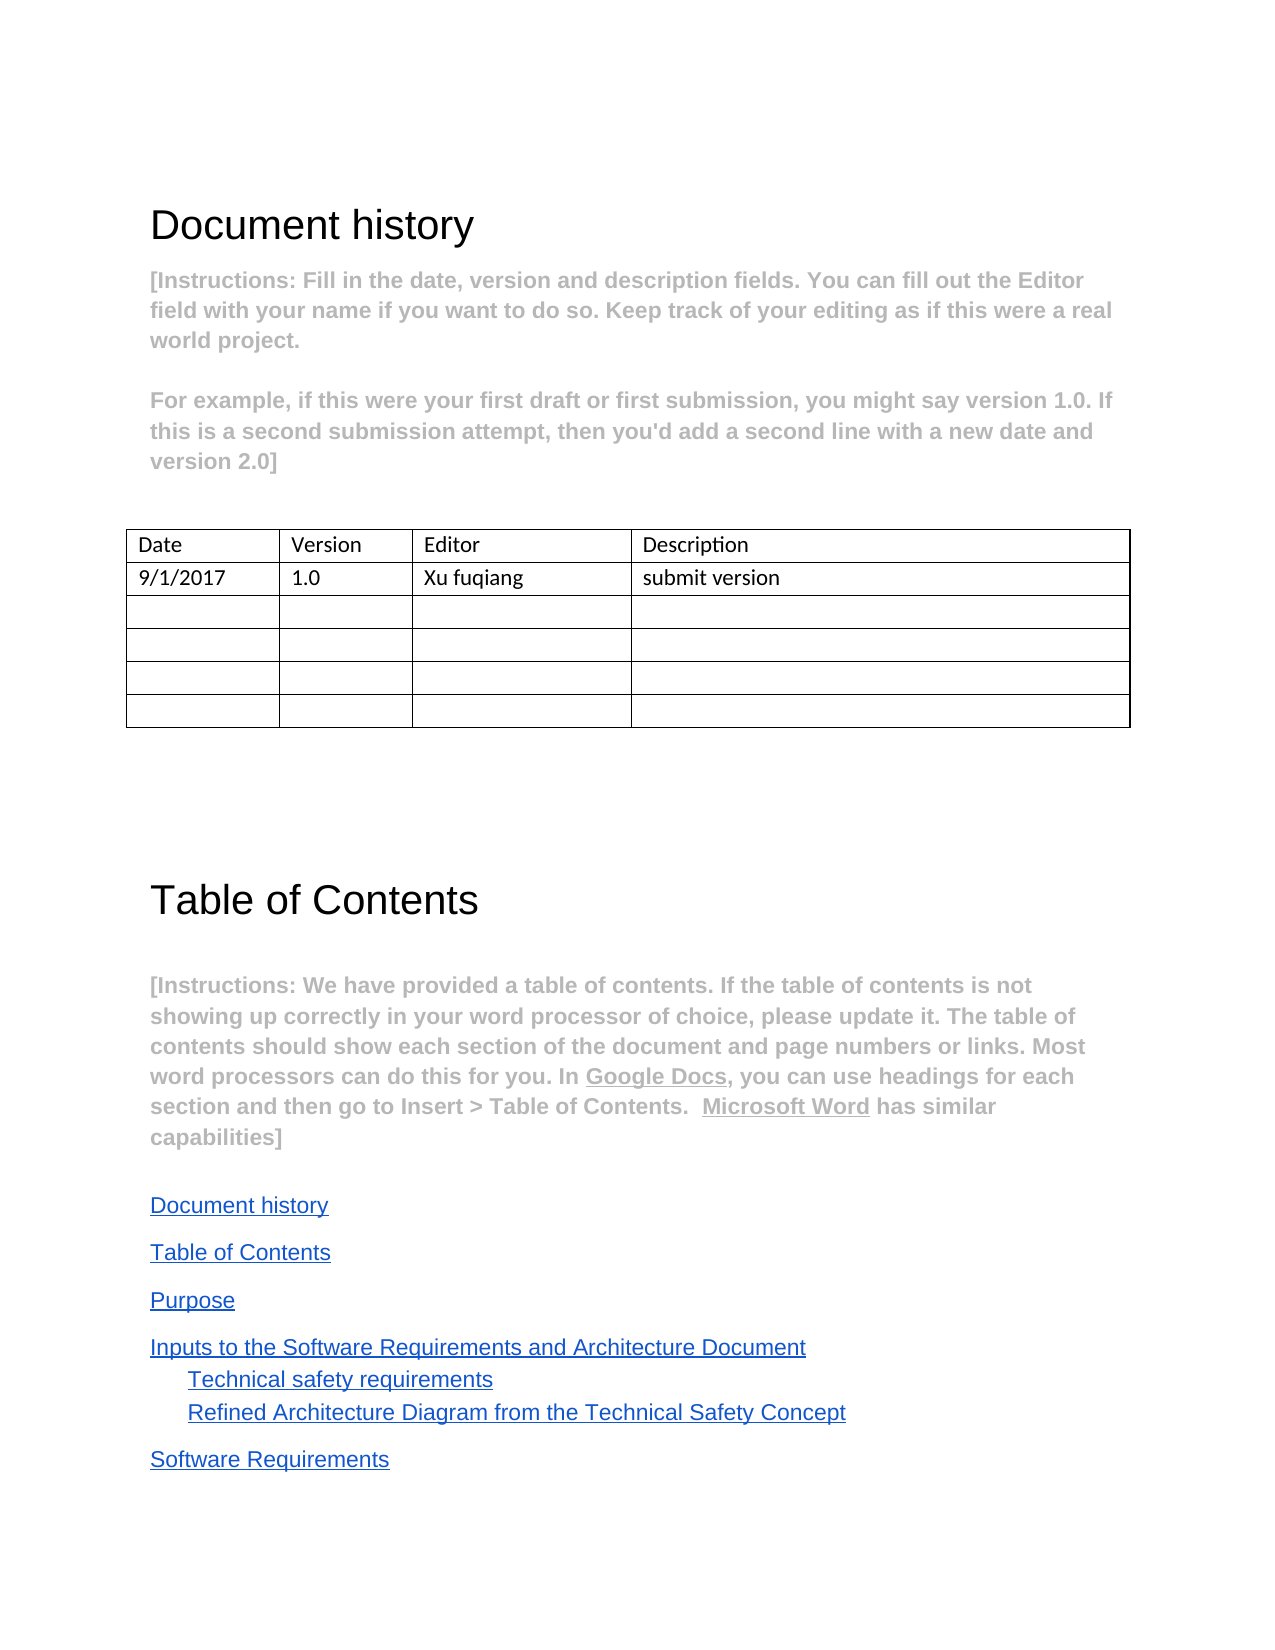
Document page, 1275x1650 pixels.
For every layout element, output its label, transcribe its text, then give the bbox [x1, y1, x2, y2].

table_cell [280, 662, 412, 694]
table_cell [280, 596, 412, 628]
table_cell [127, 695, 279, 727]
table_cell 1.0 [280, 563, 412, 595]
table_header Date [127, 530, 279, 562]
table_cell Xu fuqiang [413, 563, 631, 595]
table_cell [127, 662, 279, 694]
table_cell [413, 596, 631, 628]
table_cell submit version [632, 563, 1129, 595]
table_cell [632, 596, 1129, 628]
text For example, if this were your first draft or first submission, you might say version 1.0. If this is a second submission attempt, then you'd add a second line with a new date and version 2.0] [150, 387, 1125, 474]
table_header Editor [413, 530, 631, 562]
text [Instructions: Fill in the date, version and description fields. You can fill out the Editor field with your name if you want to do so. Keep track of your editing as if this were a real world project. [150, 267, 1125, 353]
subtitle Table of Contents [150, 876, 1125, 923]
table_cell [632, 695, 1129, 727]
subtitle Document history [150, 200, 1125, 248]
table_cell [632, 662, 1129, 694]
table_cell [413, 662, 631, 694]
table_cell [127, 629, 279, 661]
table_header Description [632, 530, 1129, 562]
table_cell 9/1/2017 [127, 563, 279, 595]
text [Instructions: We have provided a table of contents. If the table of contents is not showing up correctly in your word processor of choice, please update it. The table of contents should show each section of the document and page numbers or links. Most word processors can do this for you. In Google Docs, you can use headings for each section and then go to Insert > Table of Contents. Microsoft Word has similar capabilities] [150, 972, 1125, 1150]
table_cell [632, 629, 1129, 661]
table_cell [127, 596, 279, 628]
table_cell [413, 695, 631, 727]
table_cell [413, 629, 631, 661]
table_cell [280, 629, 412, 661]
table_header Version [280, 530, 412, 562]
table_cell [280, 695, 412, 727]
